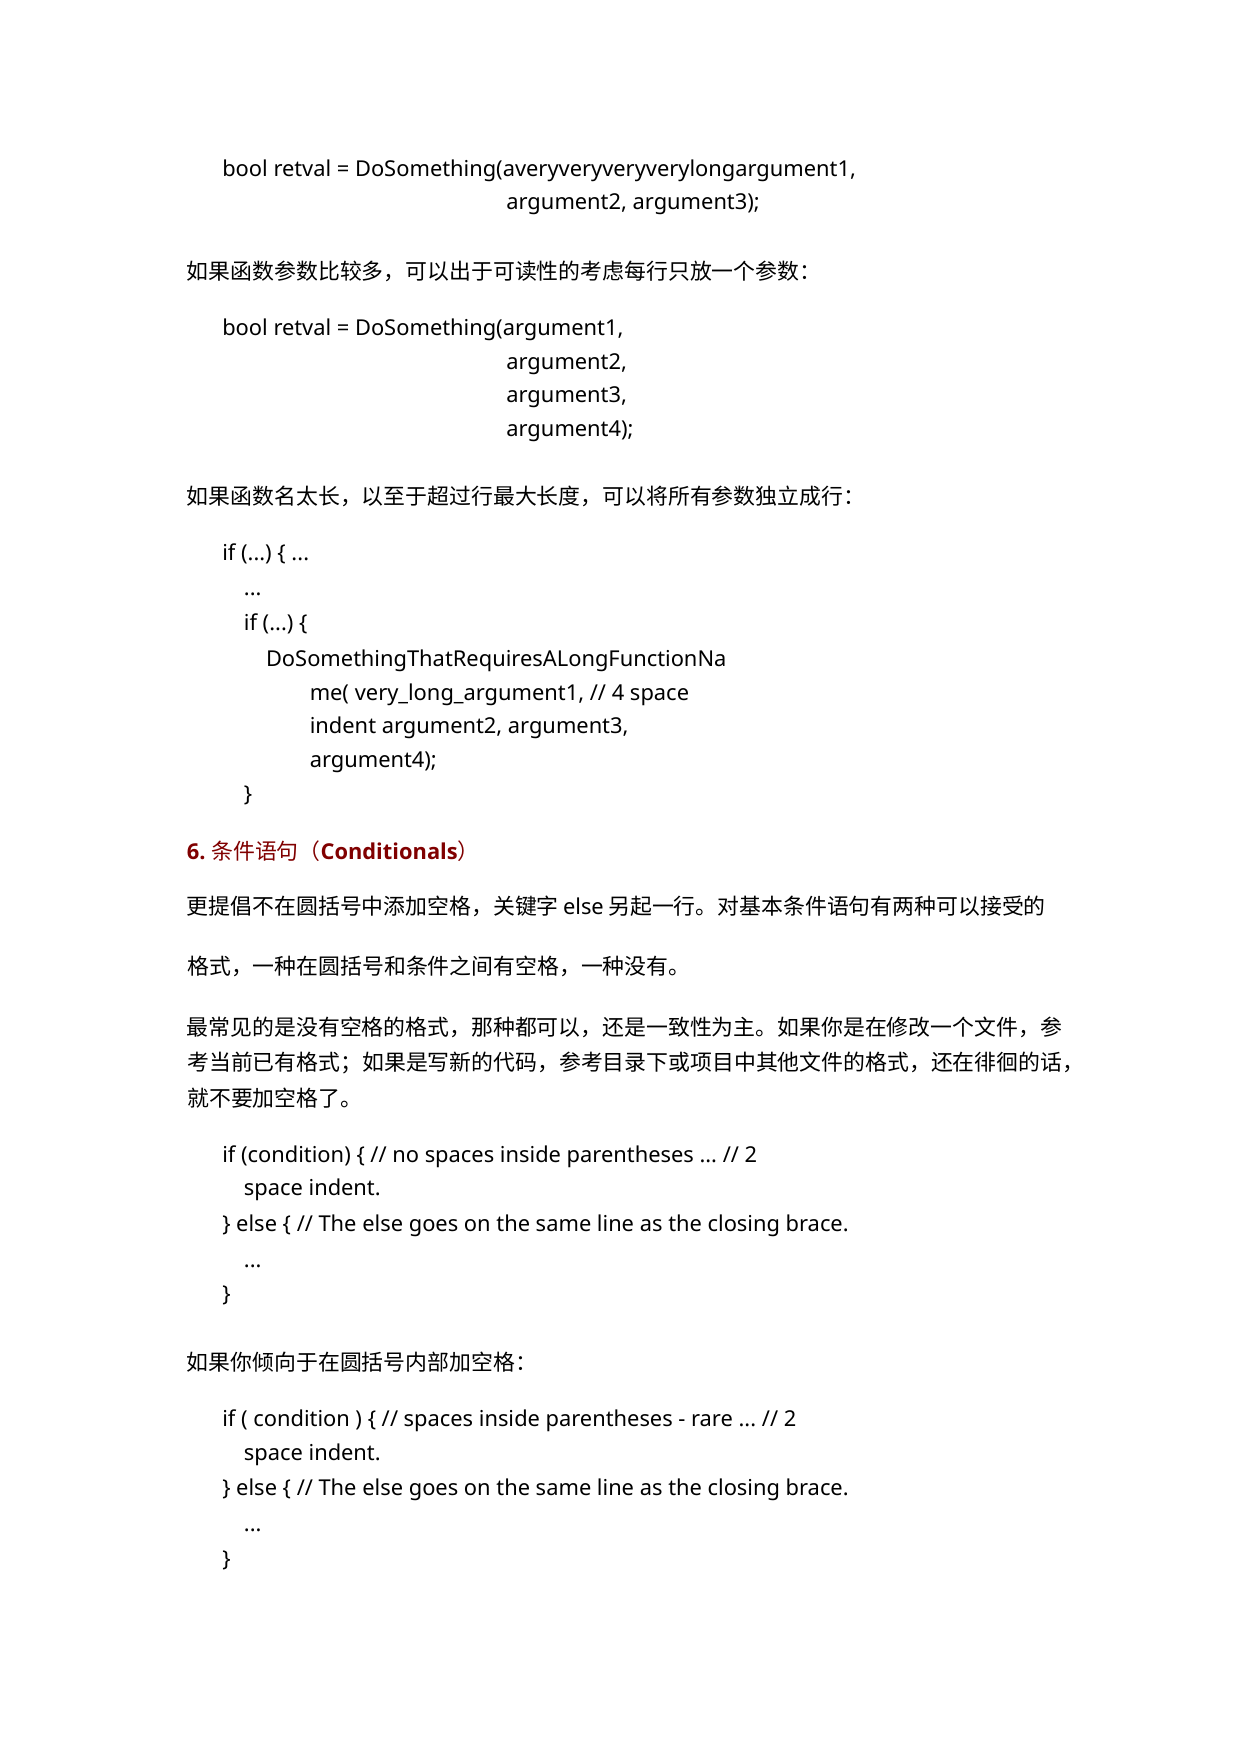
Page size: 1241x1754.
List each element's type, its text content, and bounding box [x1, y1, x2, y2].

text if (...) { ... [222, 537, 364, 567]
text } [244, 778, 1064, 808]
text if (condition) { // no spaces inside parentheses ... // 2 space indent. [222, 1139, 791, 1202]
text } [222, 1543, 1064, 1572]
text ... [244, 572, 1064, 602]
text ... [244, 1244, 1064, 1274]
text DoSomethingThatRequiresALongFunctionName( very_long_argument1, // 4 space indent argument2, argument3, argument4); [266, 643, 736, 774]
text 如果函数名太长，以至于超过行最大长度，可以将所有参数独立成行： [187, 479, 1064, 511]
text bool retval = DoSomething(argument1, argument2, argument3, argument4); [222, 312, 726, 443]
text if ( condition ) { // spaces inside parentheses - rare ... // 2 space indent. [222, 1403, 857, 1466]
text 如果你倾向于在圆括号内部加空格： [187, 1345, 1064, 1377]
text } else { // The else goes on the same line as the closing brace. [222, 1472, 1064, 1502]
text 更提倡不在圆括号中添加空格，关键字else另起一行。对基本条件语句有两种可以接受的格式，一种在圆括号和条件之间有空格，一种没有。 [187, 889, 1064, 981]
text 6. 条件语句（Conditionals） [187, 834, 927, 866]
text } [222, 1278, 1064, 1308]
text 如果函数参数比较多，可以出于可读性的考虑每行只放一个参数： [187, 254, 1064, 286]
text bool retval = DoSomething(averyveryveryverylongargument1, argument2, argument3); [222, 153, 958, 216]
text 最常见的是没有空格的格式，那种都可以，还是一致性为主。如果你是在修改一个文件，参考当前已有格式；如果是写新的代码，参考目录下或项目中其他文件的格式，还在徘徊的话，就不要加空格了。 [187, 1009, 1064, 1113]
text ... [244, 1508, 1064, 1538]
text if (...) { [244, 607, 1064, 636]
text } else { // The else goes on the same line as the closing brace. [222, 1208, 1064, 1238]
